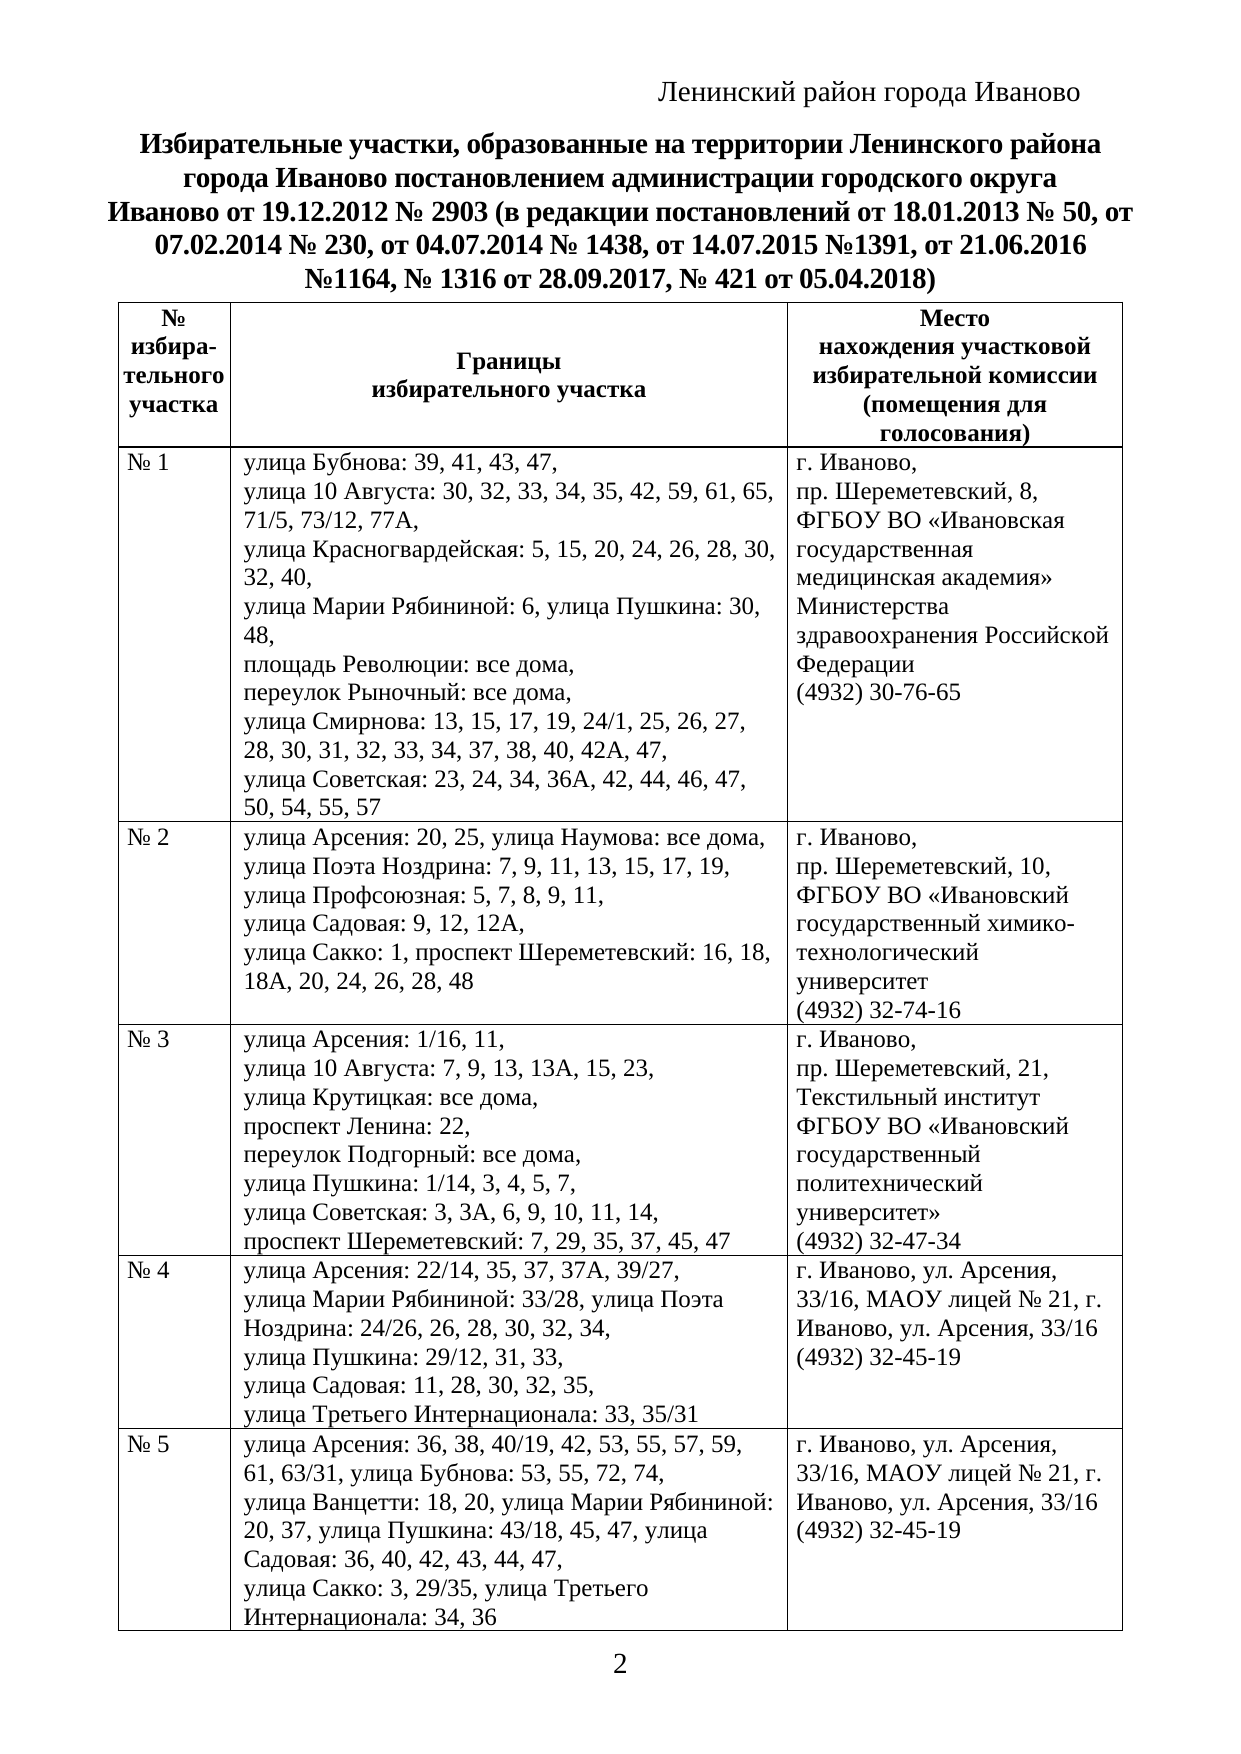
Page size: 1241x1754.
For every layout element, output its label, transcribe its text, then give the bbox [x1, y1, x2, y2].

table_cell улица Арсения: 1/16, 11, улица 10 Августа: 7, 9, 13, 13А, 15, 23, улица Крутицкая: все дома, проспект Ленина: 22, переулок Подгорный: все дома, улица Пушкина: 1/14, 3, 4, 5, 7, улица Советская: 3, 3А, 6, 9, 10, 11, 14, проспект Шереметевский: 7, 29, 35, 37, 45, 47 [231, 1025, 787, 1254]
table_cell улица Арсения: 20, 25, улица Наумова: все дома, улица Поэта Ноздрина: 7, 9, 11, 13, 15, 17, 19, улица Профсоюзная: 5, 7, 8, 9, 11, улица Садовая: 9, 12, 12А, улица Сакко: 1, проспект Шереметевский: 16, 18, 18А, 20, 24, 26, 28, 48 [231, 822, 787, 1023]
table_cell улица Бубнова: 39, 41, 43, 47, улица 10 Августа: 30, 32, 33, 34, 35, 42, 59, 61, 65, 71/5, 73/12, 77А, улица Красногвардейская: 5, 15, 20, 24, 26, 28, 30, 32, 40, улица Марии Рябининой: 6, улица Пушкина: 30, 48, площадь Революции: все дома, переулок Рыночный: все дома, улица Смирнова: 13, 15, 17, 19, 24/1, 25, 26, 27, 28, 30, 31, 32, 33, 34, 37, 38, 40, 42А, 47, улица Советская: 23, 24, 34, 36А, 42, 44, 46, 47, 50, 54, 55, 57 [231, 448, 787, 821]
table_cell улица Арсения: 36, 38, 40/19, 42, 53, 55, 57, 59, 61, 63/31, улица Бубнова: 53, 55, 72, 74, улица Ванцетти: 18, 20, улица Марии Рябининой: 20, 37, улица Пушкина: 43/18, 45, 47, улица Садовая: 36, 40, 42, 43, 44, 47, улица Сакко: 3, 29/35, улица Третьего Интернационала: 34, 36 [231, 1429, 787, 1630]
table_cell № 5 [119, 1429, 230, 1630]
text Иваново от 19.12.2012 № 2903 (в редакции постановлений от 18.01.2013 № 50, от 07.02.2014 № 230, от 04.07.2014 № 1438, от 14.07.2015 №1391, от 21.06.2016 №1164, № 1316 от 28.09.2017, № 421 от 05.04.2018) [106, 194, 1134, 294]
table_header Место нахождения участковой избирательной комиссии (помещения для голосования) [788, 303, 1122, 446]
table_cell № 1 [119, 448, 230, 821]
table_cell № 2 [119, 822, 230, 1023]
table_header Границы избирательного участка [231, 303, 787, 446]
table_cell г. Иваново, ул. Арсения, 33/16, МАОУ лицей № 21, г. Иваново, ул. Арсения, 33/16 (4932) 32-45-19 [788, 1429, 1122, 1630]
table_cell г. Иваново, пр. Шереметевский, 10, ФГБОУ ВО «Ивановский государственный химико-технологический университет (4932) 32-74-16 [788, 822, 1122, 1023]
table_cell № 3 [119, 1025, 230, 1254]
table_cell улица Арсения: 22/14, 35, 37, 37А, 39/27, улица Марии Рябининой: 33/28, улица Поэта Ноздрина: 24/26, 26, 28, 30, 32, 34, улица Пушкина: 29/12, 31, 33, улица Садовая: 11, 28, 30, 32, 35, улица Третьего Интернационала: 33, 35/31 [231, 1256, 787, 1428]
table_cell г. Иваново, ул. Арсения, 33/16, МАОУ лицей № 21, г. Иваново, ул. Арсения, 33/16 (4932) 32-45-19 [788, 1256, 1122, 1428]
table_cell г. Иваново, пр. Шереметевский, 21, Текстильный институт ФГБОУ ВО «Ивановский государственный политехнический университет» (4932) 32-47-34 [788, 1025, 1122, 1254]
text Избирательные участки, образованные на территории Ленинского района города Иваново постановлением администрации городского округа [106, 127, 1134, 194]
table_header № избира-тельного участка [119, 303, 230, 446]
table_cell г. Иваново, пр. Шереметевский, 8, ФГБОУ ВО «Ивановская государственная медицинская академия» Министерства здравоохранения Российской Федерации (4932) 30-76-65 [788, 448, 1122, 821]
table_cell № 4 [119, 1256, 230, 1428]
